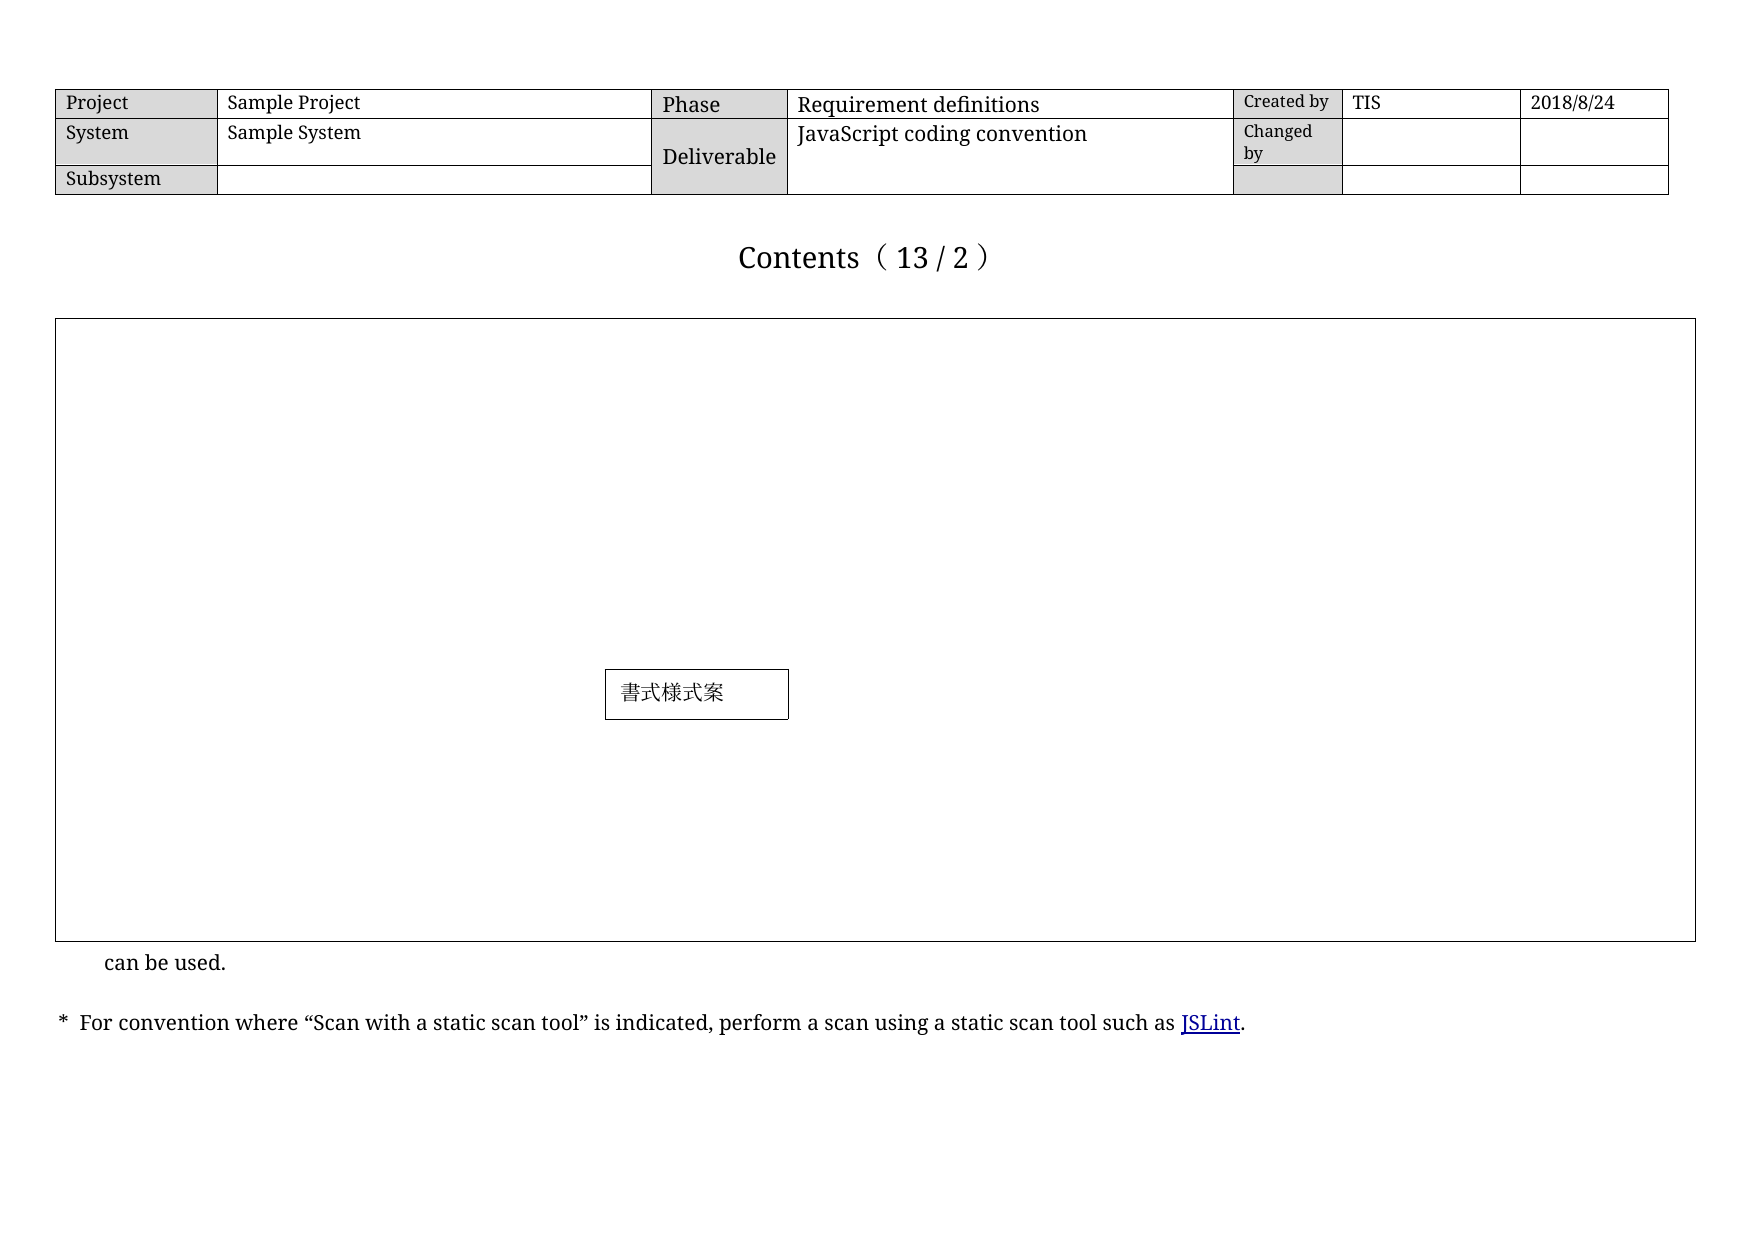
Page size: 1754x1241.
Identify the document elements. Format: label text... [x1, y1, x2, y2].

text * For convention where “Scan with a static scan tool” is indicated, perform a scan using a static scan tool such as JSLint. [58, 1007, 1685, 1037]
text This document only explains convention that needs to be followed when writing JavaScript. Follow the policies of your project regarding whether JavaScript can be used. [96, 948, 1685, 978]
